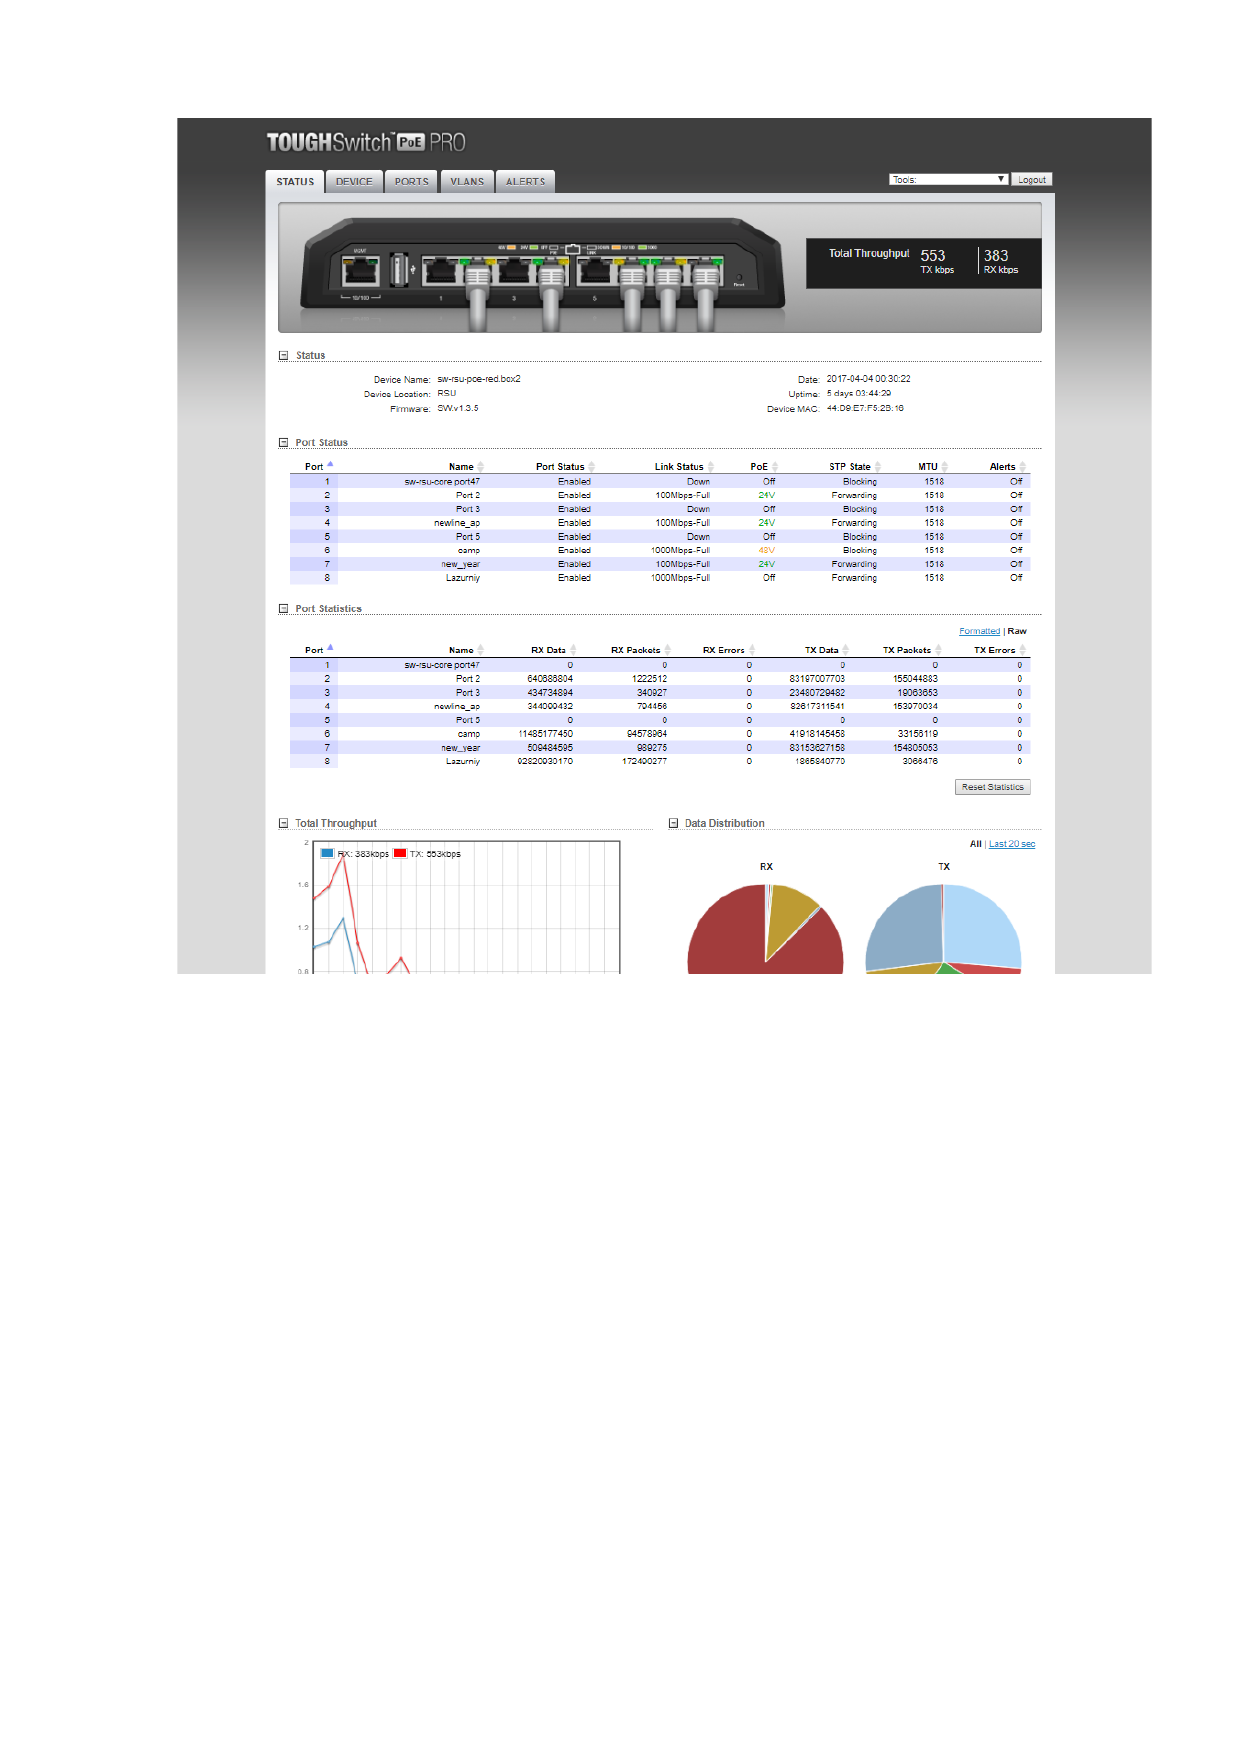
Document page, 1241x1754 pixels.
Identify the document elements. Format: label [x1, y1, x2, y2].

picture [177, 118, 1152, 974]
